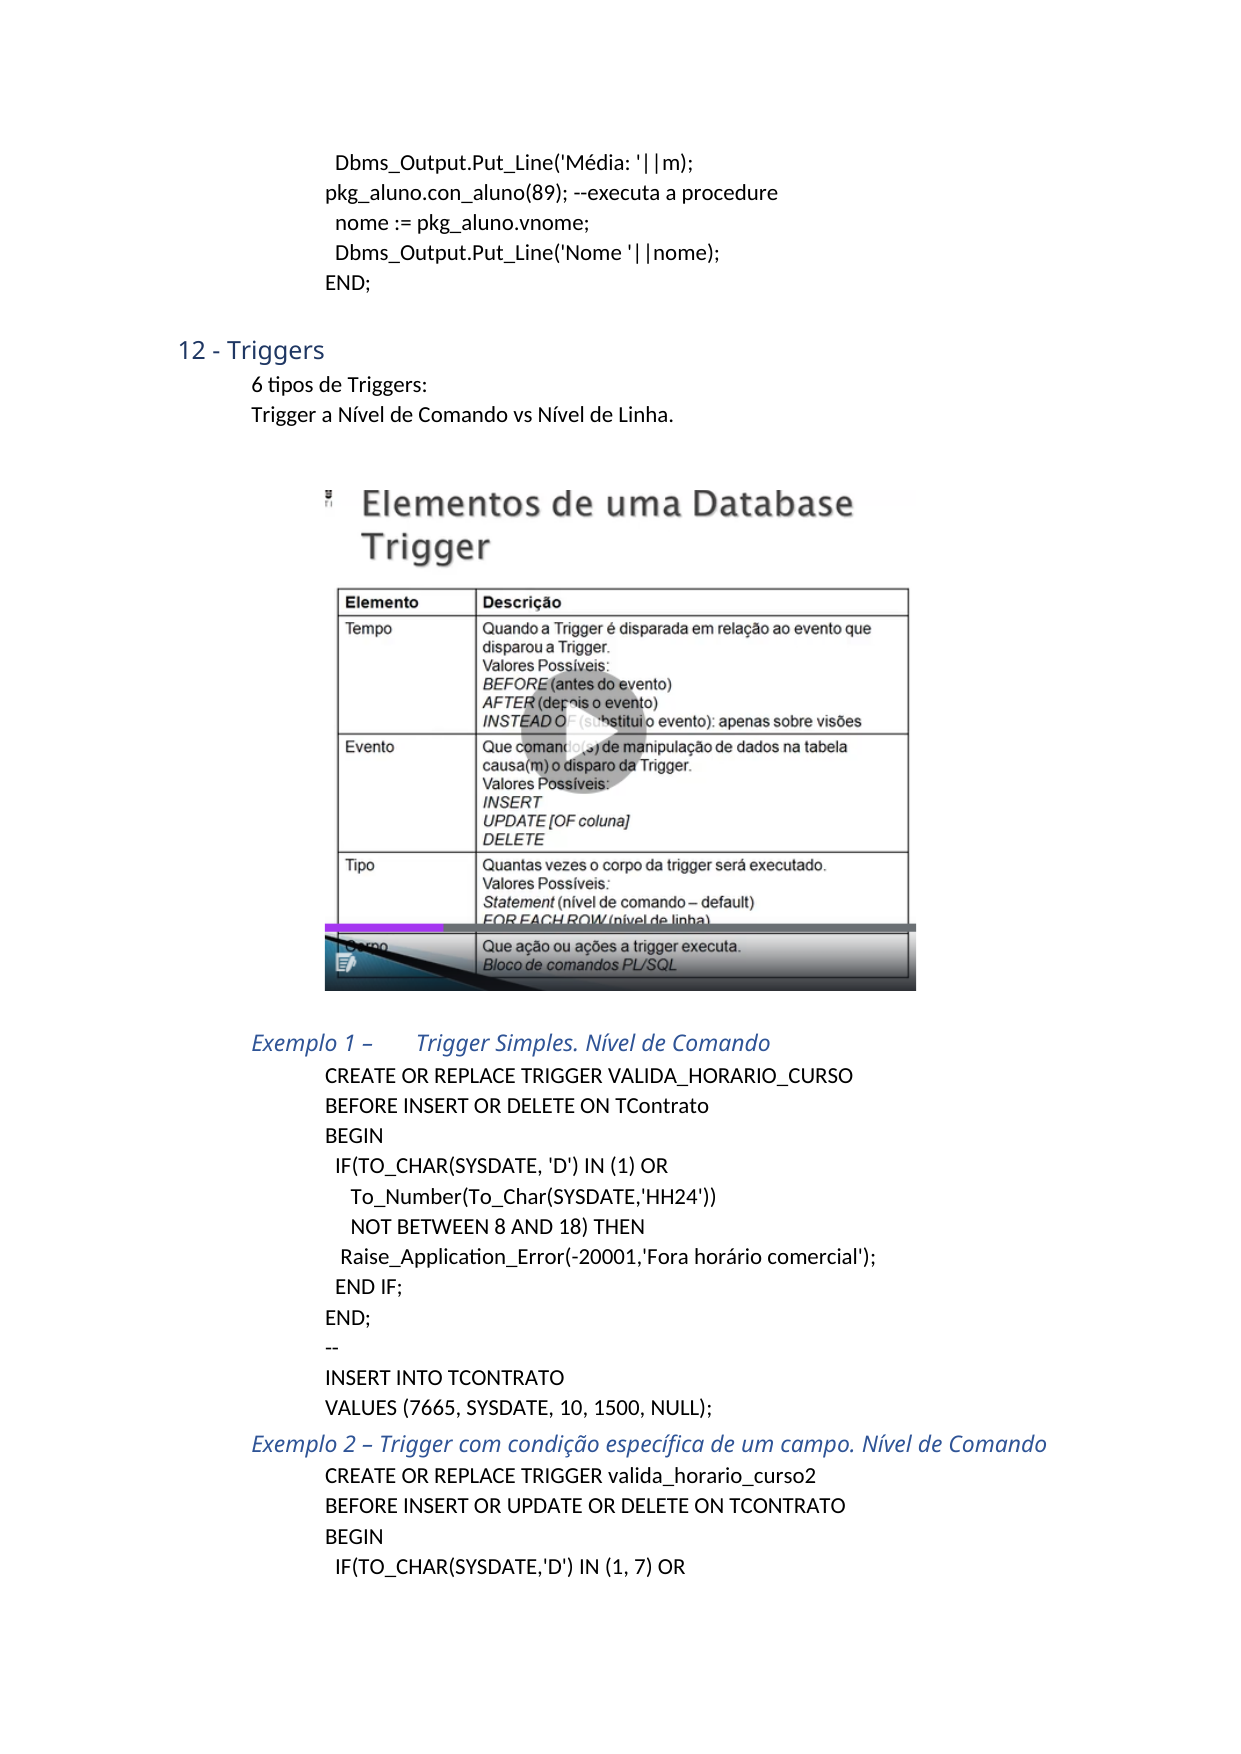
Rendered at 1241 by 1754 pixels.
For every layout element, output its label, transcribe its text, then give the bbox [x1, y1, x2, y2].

picture [324, 490, 917, 991]
text INSERT INTO TCONTRATO [325, 1363, 1063, 1391]
text 6 tipos de Triggers: [177, 370, 1063, 398]
text Raise_Application_Error(-20001,'Fora horário comercial'); [325, 1242, 1063, 1270]
subtitle Exemplo 2 – Trigger com condição específica de um campo. Nível de Comando [177, 1428, 1063, 1459]
text END; [325, 268, 1063, 296]
text END; [325, 1303, 1063, 1331]
text CREATE OR REPLACE TRIGGER valida_horario_curso2 [177, 1461, 1063, 1489]
text IF(TO_CHAR(SYSDATE, 'D') IN (1) OR [325, 1152, 1063, 1179]
text Dbms_Output.Put_Line('Média: '||m); [325, 148, 1063, 176]
text -- [325, 1333, 1063, 1361]
text pkg_aluno.con_aluno(89); --executa a procedure [325, 178, 1063, 206]
text BEFORE INSERT OR DELETE ON TContrato [325, 1091, 1063, 1119]
text CREATE OR REPLACE TRIGGER VALIDA_HORARIO_CURSO [177, 1061, 1063, 1089]
subtitle Exemplo 1 – Trigger Simples. Nível de Comando [177, 1027, 1063, 1058]
text BEGIN [325, 1522, 1063, 1550]
text BEFORE INSERT OR UPDATE OR DELETE ON TCONTRATO [325, 1492, 1063, 1519]
text Trigger a Nível de Comando vs Nível de Linha. [177, 400, 1063, 428]
text To_Number(To_Char(SYSDATE,'HH24')) [325, 1182, 1063, 1210]
subtitle 12 - Triggers [177, 333, 1063, 367]
text VALUES (7665, SYSDATE, 10, 1500, NULL); [325, 1393, 1063, 1421]
text BEGIN [325, 1121, 1063, 1149]
text nome := pkg_aluno.vnome; [325, 208, 1063, 236]
text IF(TO_CHAR(SYSDATE,'D') IN (1, 7) OR [325, 1552, 1063, 1580]
text END IF; [325, 1272, 1063, 1300]
text NOT BETWEEN 8 AND 18) THEN [325, 1212, 1063, 1240]
text Dbms_Output.Put_Line('Nome '||nome); [325, 238, 1063, 266]
